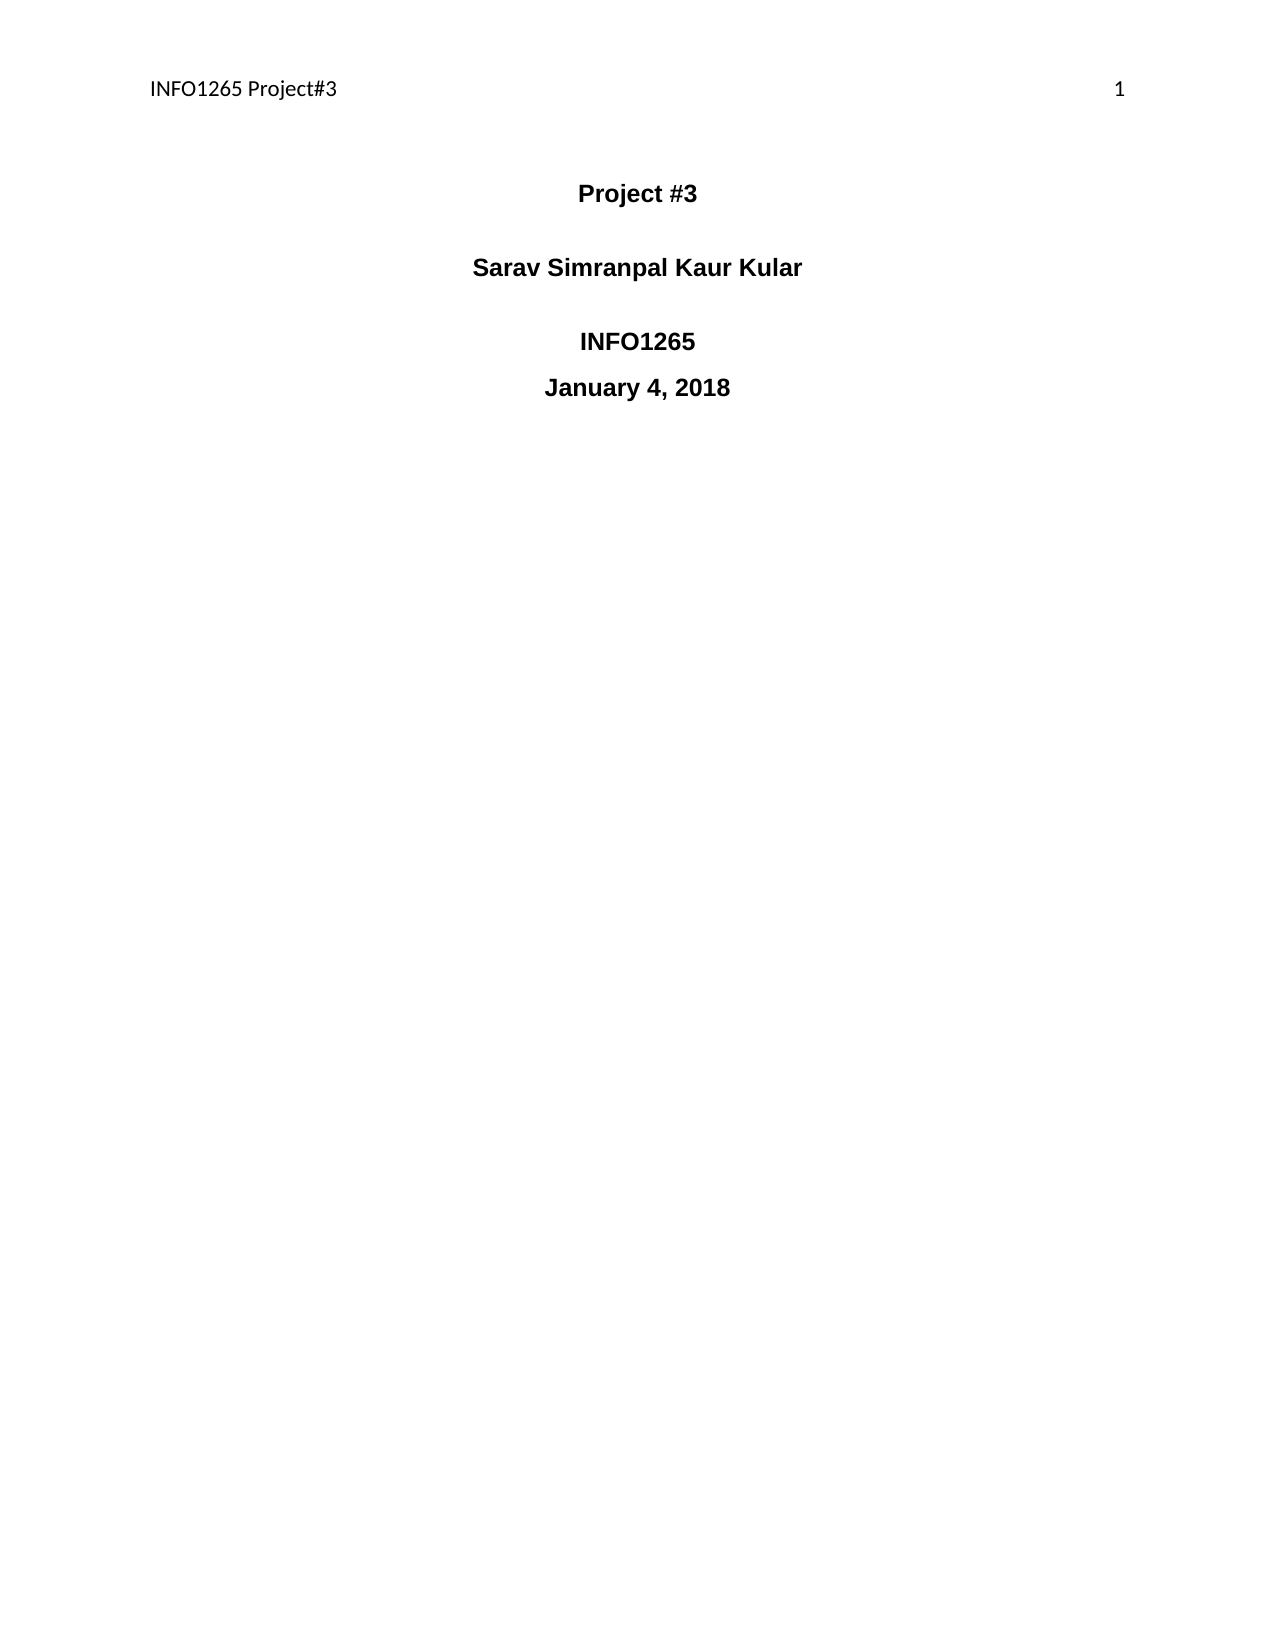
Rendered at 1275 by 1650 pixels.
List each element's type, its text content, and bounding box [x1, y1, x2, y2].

text INFO1265 [150, 327, 1125, 356]
text Project #3 [150, 179, 1125, 207]
text January 4, 2018 [150, 372, 1125, 401]
text Sarav Simranpal Kaur Kular [150, 253, 1125, 282]
